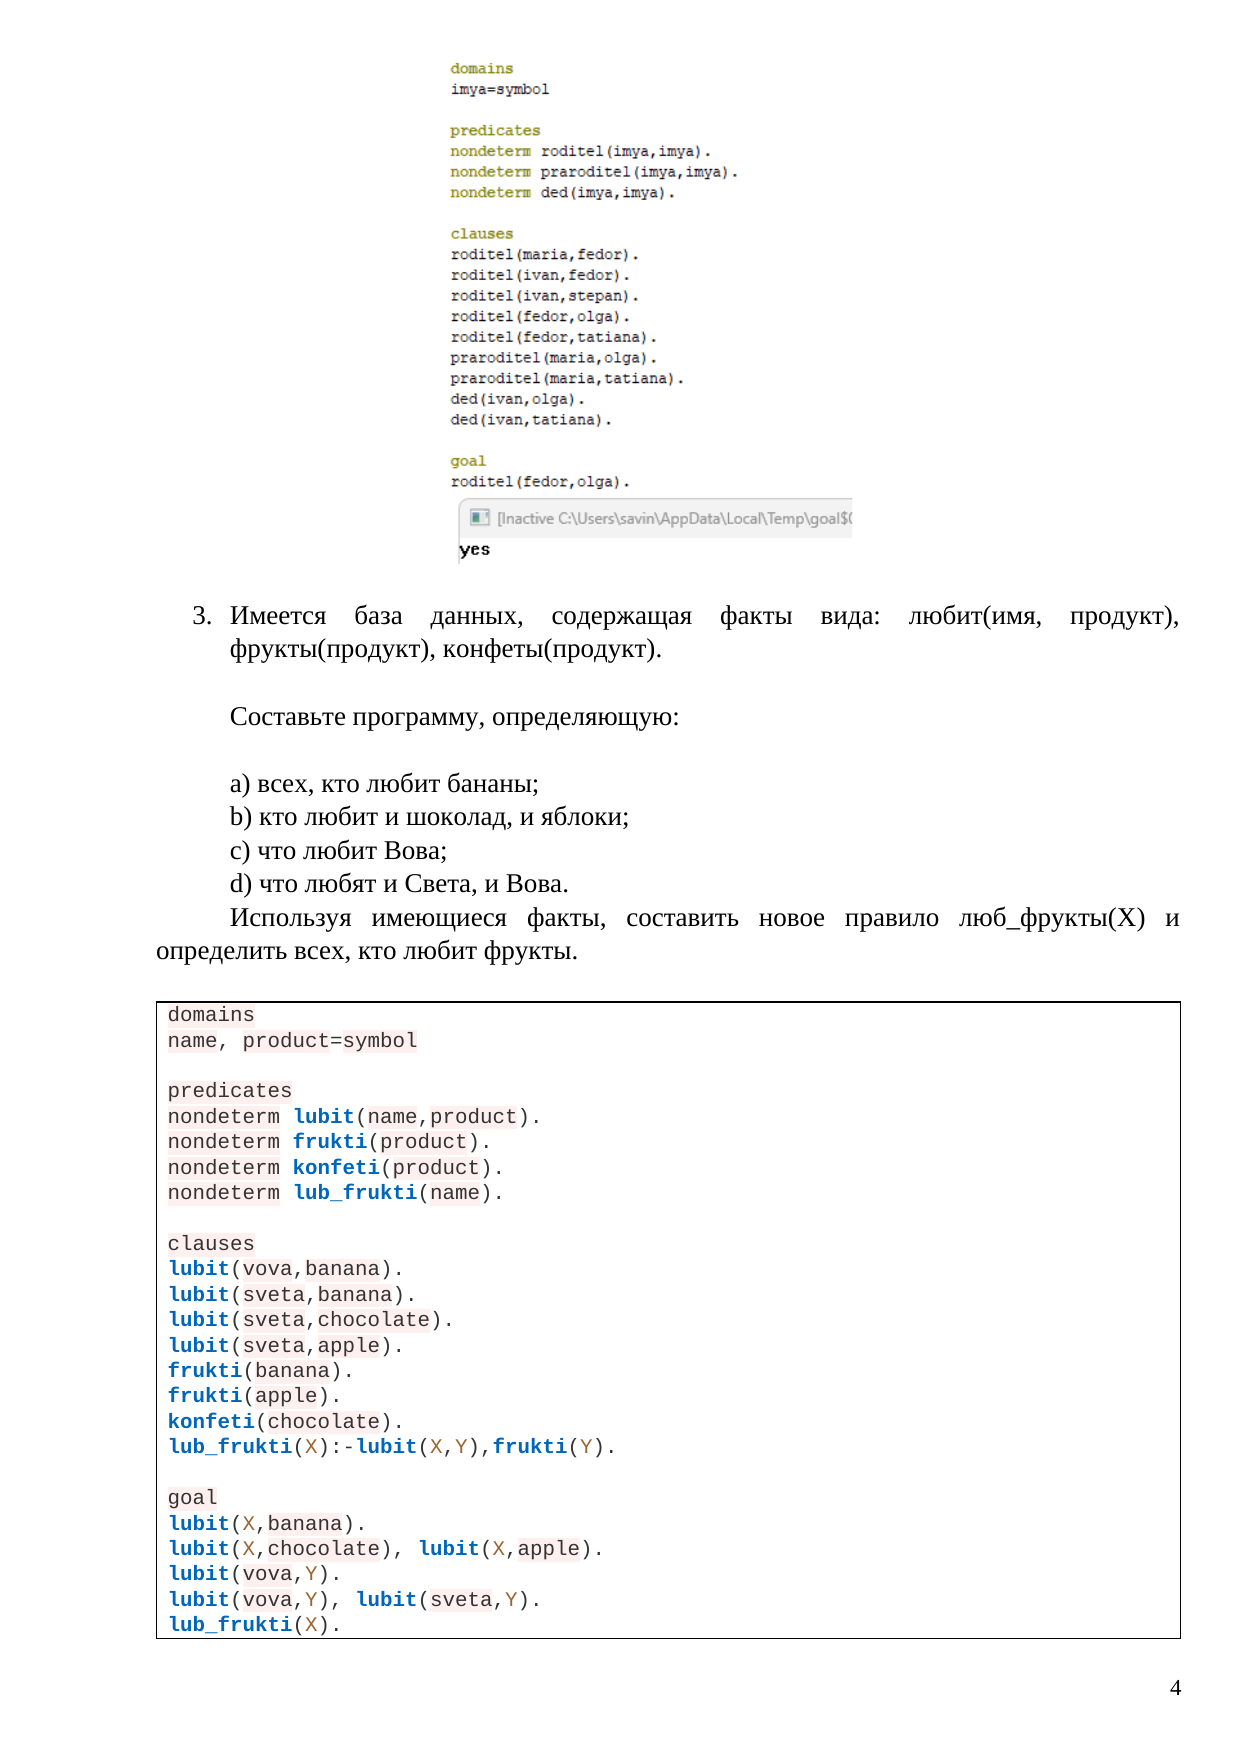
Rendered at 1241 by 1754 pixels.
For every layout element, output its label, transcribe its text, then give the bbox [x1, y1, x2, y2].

text d) что любят и Света, и Вова. [156, 867, 1181, 898]
list Имеется база данных, содержащая факты вида: любит(имя, продукт), фрукты(продукт), конфеты(продукт). [192, 599, 1181, 664]
text a) всех, кто любит бананы; [156, 767, 1181, 798]
table_header domains name, product=symbol predicates nondeterm lubit(name,product). nondeterm frukti(product). nondeterm konfeti(product). nondeterm lub_frukti(name). clauses lubit(vova,banana). lubit(sveta,banana). lubit(sveta,chocolate). lubit(sveta,apple). frukti(banana). frukti(apple). konfeti(chocolate). lub_frukti(X):-lubit(X,Y),frukti(Y). goal lubit(X,banana). lubit(X,chocolate), lubit(X,apple). lubit(vova,Y). lubit(vova,Y), lubit(sveta,Y). lub_frukti(X). [157, 1003, 1180, 1638]
text Используя имеющиеся факты, составить новое правило люб_фрукты(Х) и определить всех, кто любит фрукты. [156, 901, 1181, 966]
text b) кто любит и шоколад, и яблоки; [156, 800, 1181, 831]
text Составьте программу, определяющую: [156, 699, 1181, 731]
text c) что любит Вова; [156, 834, 1181, 865]
picture [447, 59, 853, 564]
